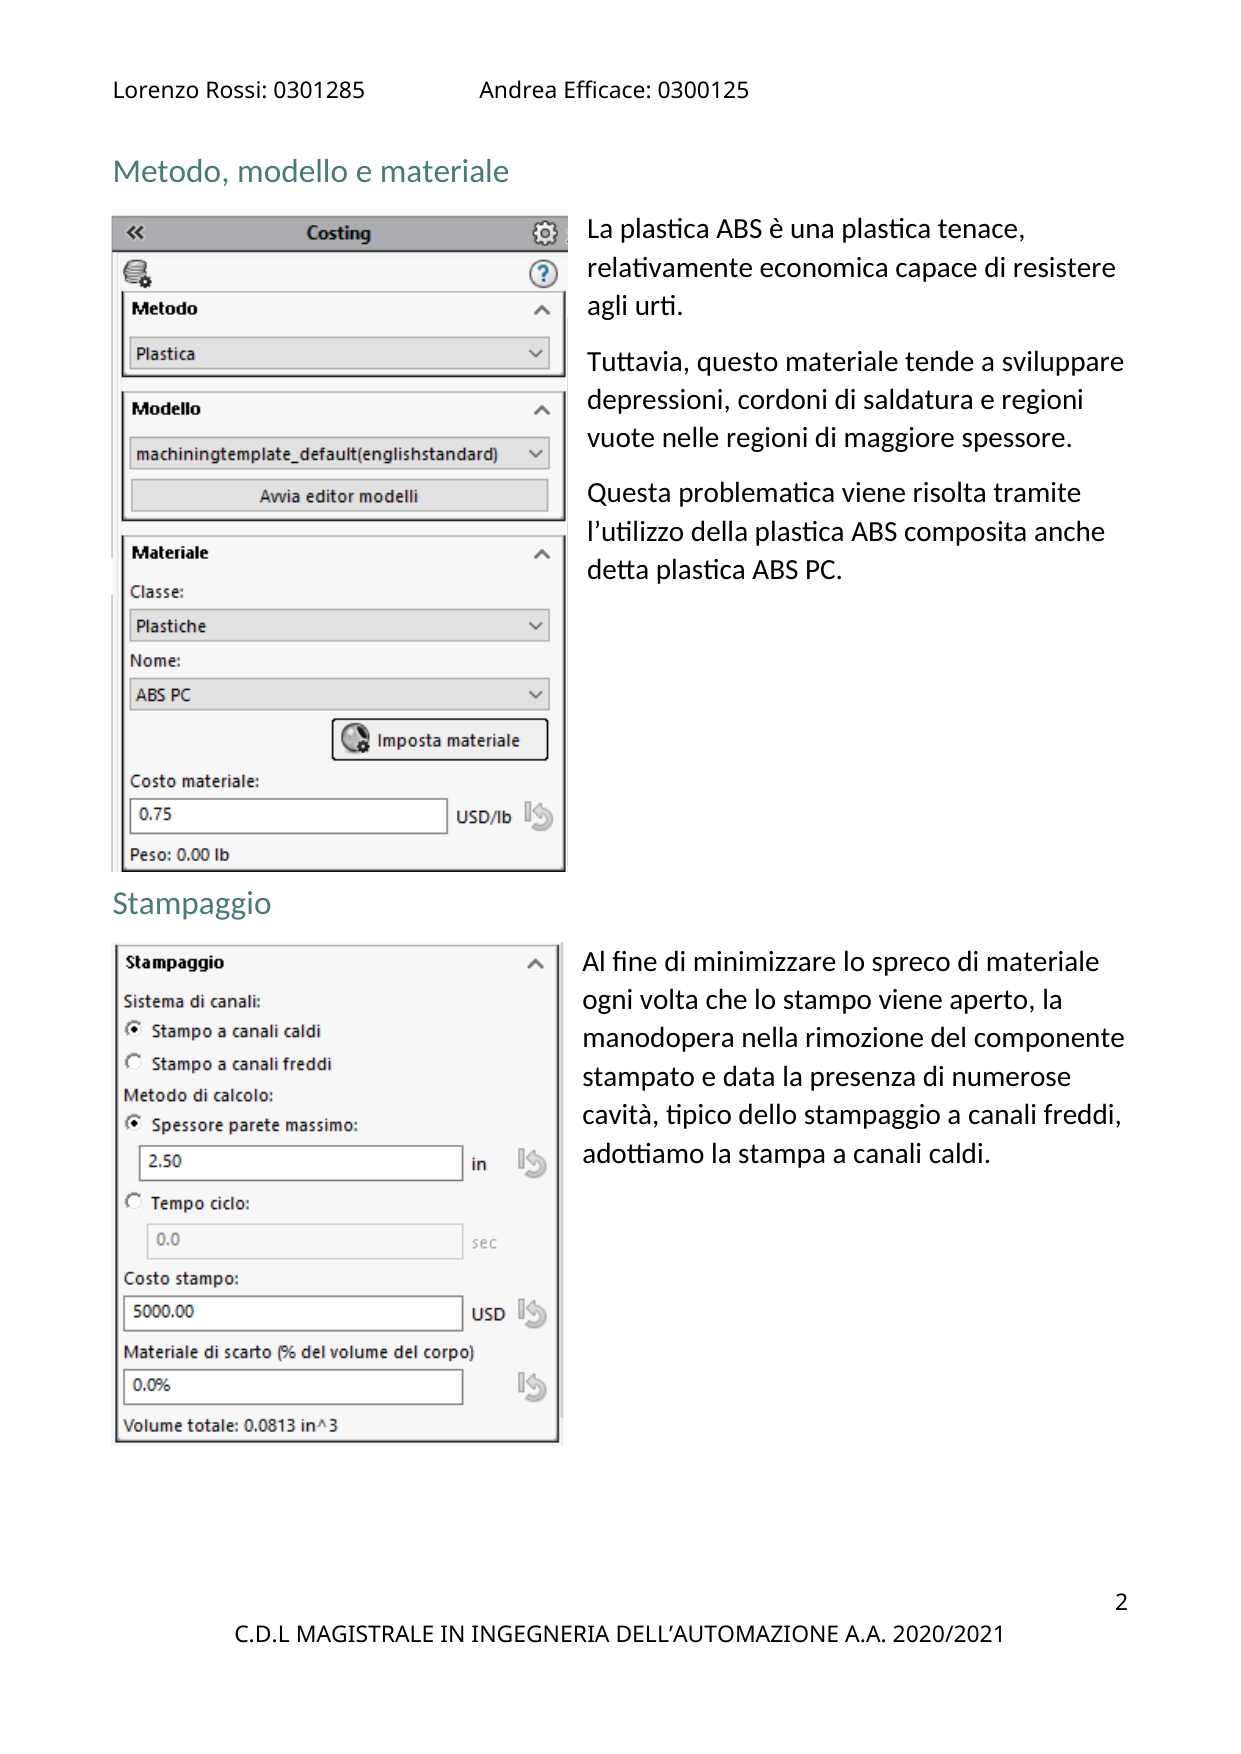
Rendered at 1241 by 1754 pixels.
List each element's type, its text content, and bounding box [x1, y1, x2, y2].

text Questa problematica viene risolta tramite l’utilizzo della plastica ABS composita anche detta plastica ABS PC. [568, 474, 1128, 587]
text Stampaggio [112, 882, 1128, 923]
picture [111, 942, 564, 1446]
text Metodo, modello e materiale [112, 150, 1128, 191]
text Al fine di minimizzare lo spreco di materiale ogni volta che lo stampo viene aperto, la manodopera nella rimozione del componente stampato e data la presenza di numerose cavità, tipico dello stampaggio a canali freddi, adottiamo la stampa a canali caldi. [564, 943, 1128, 1171]
text La plastica ABS è una plastica tenace, relativamente economica capace di resistere agli urti. [568, 211, 1128, 323]
text Tuttavia, questo materiale tende a sviluppare depressioni, cordoni di saldatura e regioni vuote nelle regioni di maggiore spessore. [568, 343, 1128, 455]
picture [111, 210, 568, 872]
